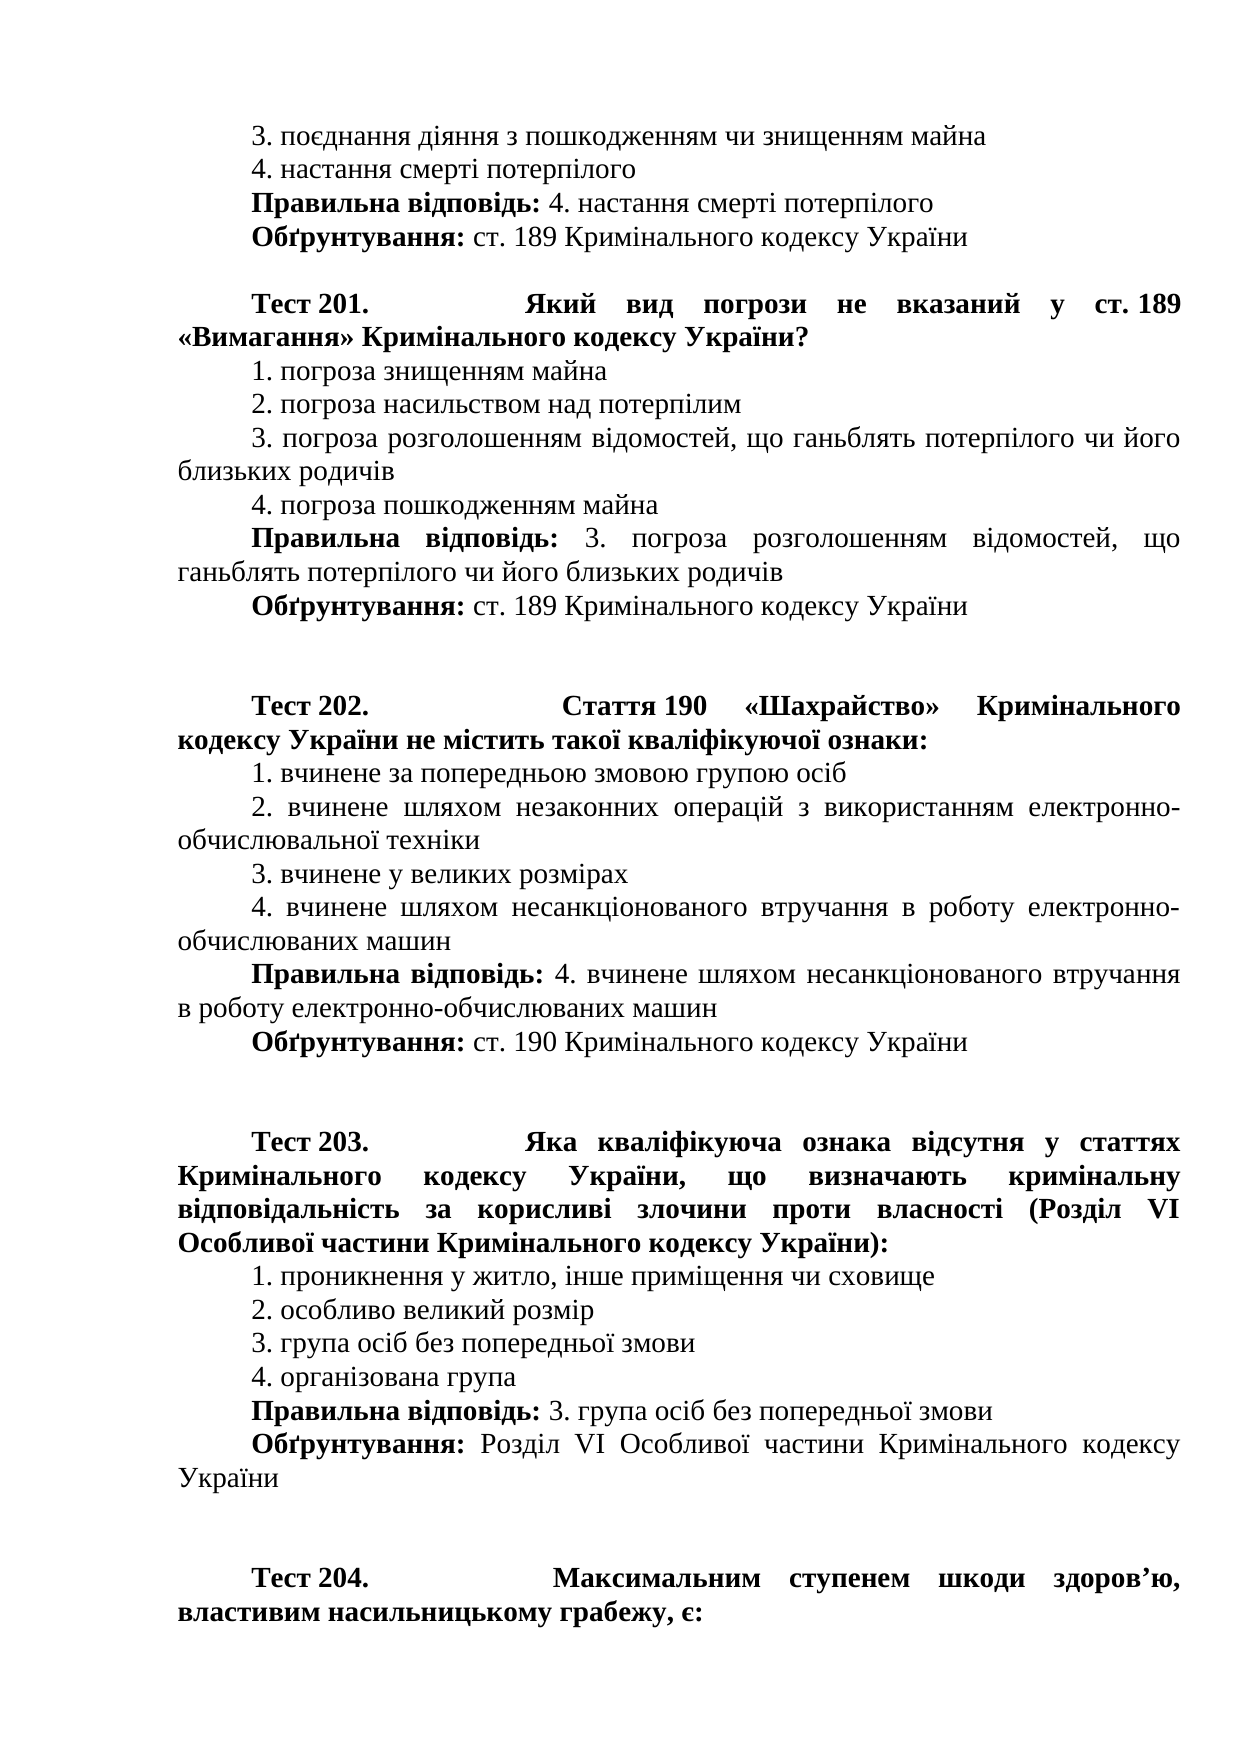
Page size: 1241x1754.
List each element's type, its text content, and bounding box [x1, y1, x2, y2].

text 1. погроза знищенням майна [177, 353, 1181, 386]
text Обґрунтування: Розділ VІ Особливої частини Кримінального кодексу України [177, 1426, 1181, 1493]
text 2. погроза насильством над потерпілим [177, 386, 1181, 420]
text 3. група осіб без попередньої змови [177, 1326, 1181, 1359]
list Яка кваліфікуюча ознака відсутня у статтях Кримінального кодексу України, що визначають кримінальну відповідальність за корисливі злочини проти власності (Розділ VІ Особливої частини Кримінального кодексу України): [177, 1124, 1181, 1258]
text 4. настання смерті потерпілого [177, 152, 1181, 185]
text Правильна відповідь: 4. вчинене шляхом несанкціонованого втручання в роботу електронно-обчислюваних машин [177, 957, 1181, 1024]
text Обґрунтування: ст. 190 Кримінального кодексу України [177, 1024, 1181, 1057]
text 3. поєднання діяння з пошкодженням чи знищенням майна [177, 118, 1181, 152]
text Правильна відповідь: 4. настання смерті потерпілого [177, 185, 1181, 219]
text Обґрунтування: ст. 189 Кримінального кодексу України [177, 588, 1181, 621]
text Обґрунтування: ст. 189 Кримінального кодексу України [177, 219, 1181, 252]
text Правильна відповідь: 3. погроза розголошенням відомостей, що ганьблять потерпілого чи його близьких родичів [177, 521, 1181, 588]
list Який вид погрози не вказаний у ст. 189 «Вимагання» Кримінального кодексу України? [177, 286, 1181, 353]
text 3. вчинене у великих розмірах [177, 856, 1181, 889]
text 3. погроза розголошенням відомостей, що ганьблять потерпілого чи його близьких родичів [177, 420, 1181, 487]
text 2. особливо великий розмір [177, 1292, 1181, 1326]
list Стаття 190 «Шахрайство» Кримінального кодексу України не містить такої кваліфікуючої ознаки: [177, 688, 1181, 755]
text 1. вчинене за попередньою змовою групою осіб [177, 755, 1181, 789]
text 1. проникнення у житло, інше приміщення чи сховище [177, 1258, 1181, 1292]
text 4. погроза пошкодженням майна [177, 487, 1181, 521]
text Правильна відповідь: 3. група осіб без попередньої змови [177, 1393, 1181, 1426]
list Максимальним ступенем шкоди здоров’ю, властивим насильницькому грабежу, є: [177, 1560, 1181, 1627]
text 4. вчинене шляхом несанкціонованого втручання в роботу електронно-обчислюваних машин [177, 889, 1181, 957]
text 4. організована група [177, 1359, 1181, 1393]
text 2. вчинене шляхом незаконних операцій з використанням електронно-обчислювальної техніки [177, 789, 1181, 856]
